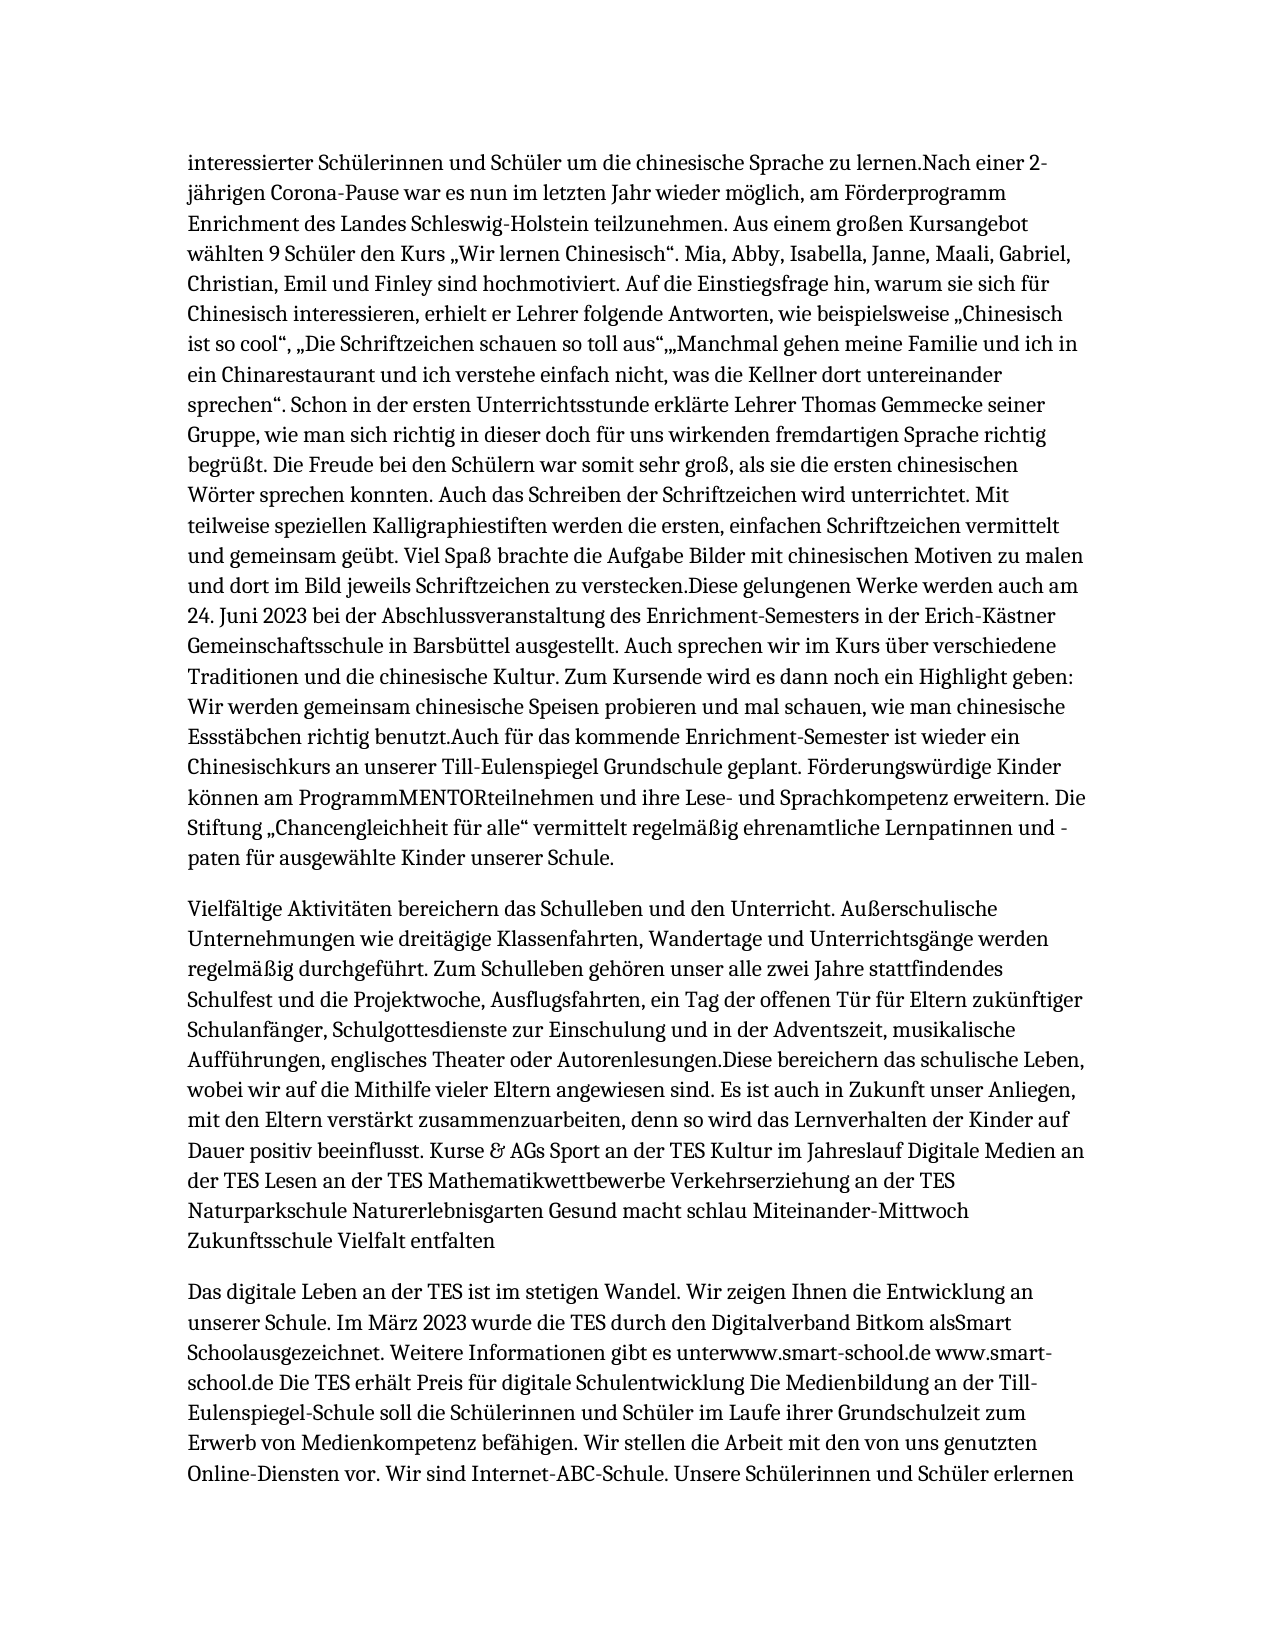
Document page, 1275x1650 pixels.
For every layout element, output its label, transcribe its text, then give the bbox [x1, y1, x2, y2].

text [187, 1279, 1087, 1487]
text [187, 150, 1087, 871]
text Vielfältige Aktivitäten bereichern das Schulleben und den Unterricht. Außerschulische Unternehmungen wie dreitägige Klassenfahrten, Wandertage und Unterrichtsgänge werden regelmäßig durchgeführt. Zum Schulleben gehören unser alle zwei Jahre stattfindendes Schulfest und die Projektwoche, Ausflugsfahrten, ein Tag der offenen Tür für Eltern zukünftiger Schulanfänger, Schulgottesdienste zur Einschulung und in der Adventszeit, musikalische Aufführungen, englisches Theater oder Autorenlesungen.Diese bereichern das schulische Leben, wobei wir auf die Mithilfe vieler Eltern angewiesen sind. Es ist auch in Zukunft unser Anliegen, mit den Eltern verstärkt zusammenzuarbeiten, denn so wird das Lernverhalten der Kinder auf Dauer positiv beeinflusst. Kurse & AGs Sport an der TES Kultur im Jahreslauf Digitale Medien an der TES Lesen an der TES Mathematikwettbewerbe Verkehrserziehung an der TES Naturparkschule Naturerlebnisgarten Gesund macht schlau Miteinander-Mittwoch Zukunftsschule Vielfalt entfalten [187, 896, 1087, 1254]
